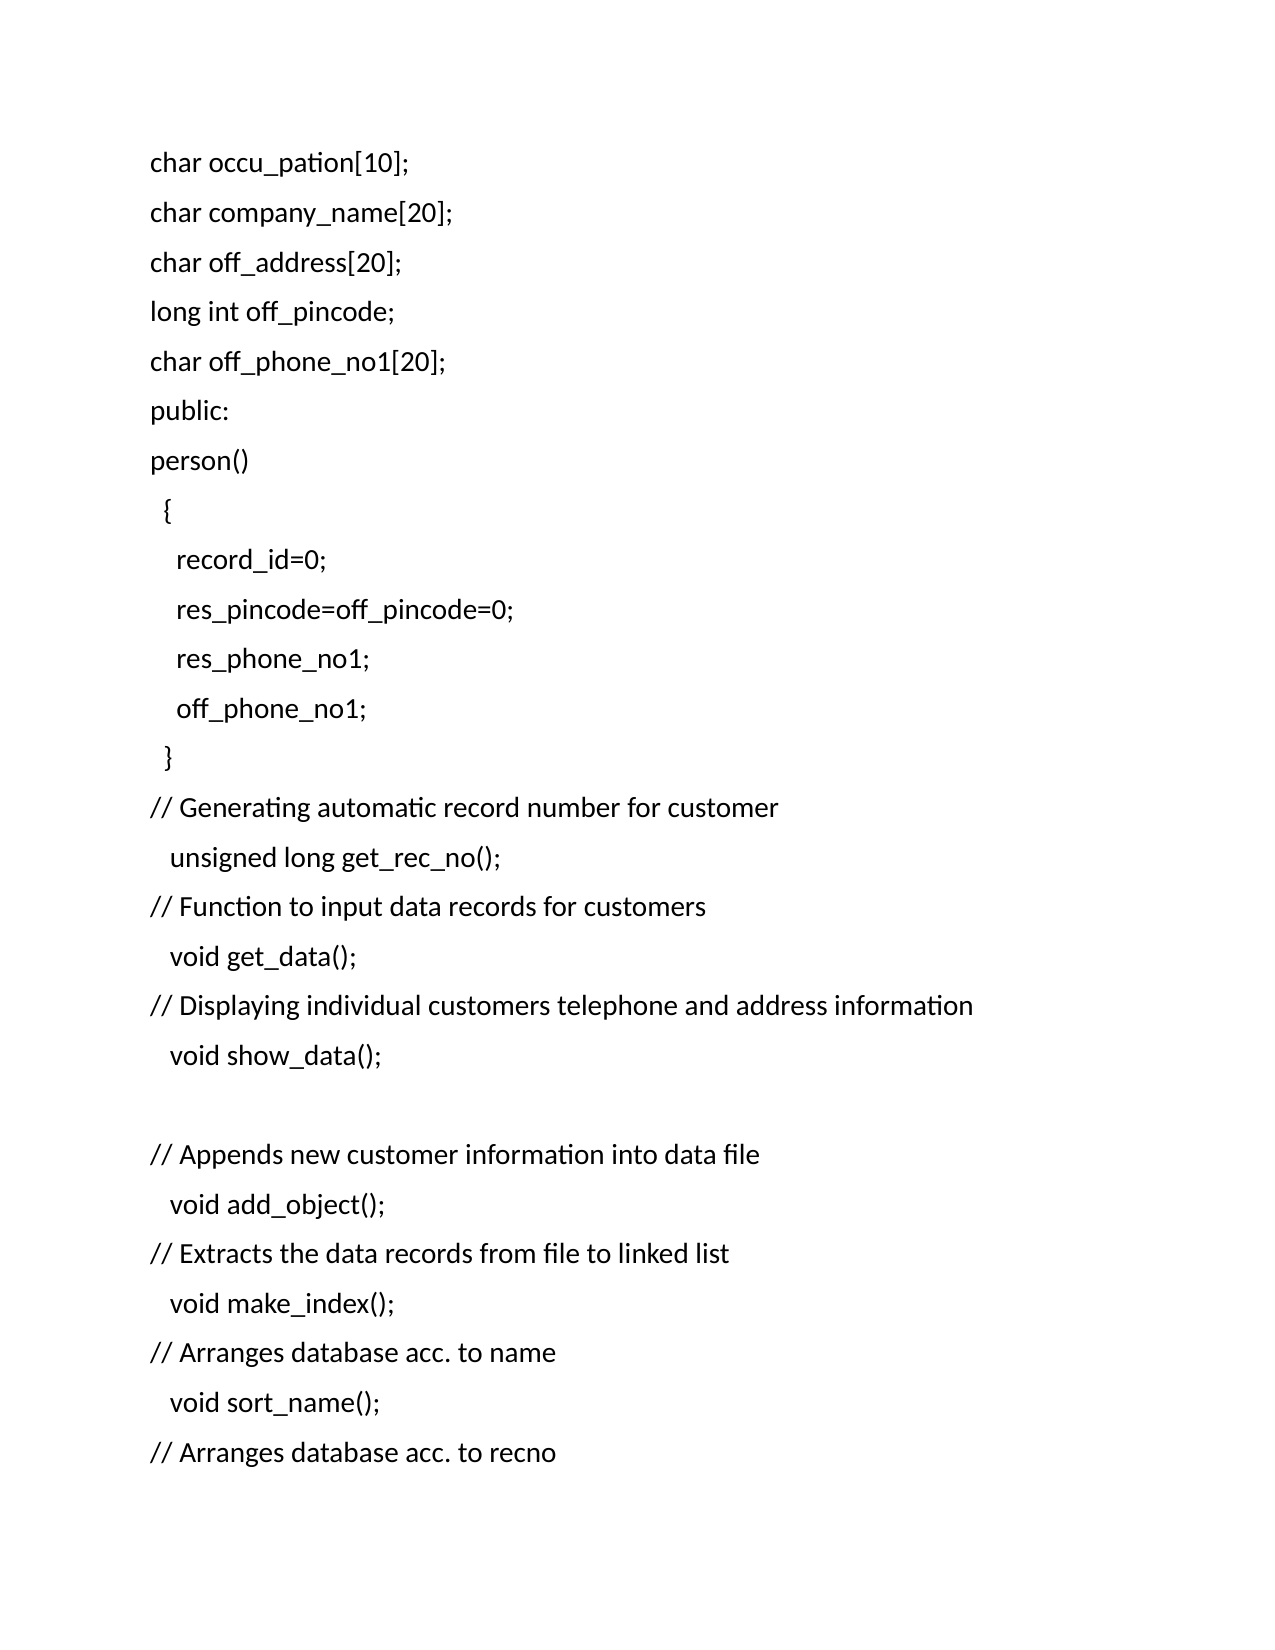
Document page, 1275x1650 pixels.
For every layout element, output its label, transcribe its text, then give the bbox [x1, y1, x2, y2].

text char off_phone_no1[20]; [150, 348, 1125, 377]
text // Arranges database acc. to name [150, 1340, 1125, 1369]
text char off_address[20]; [150, 249, 1125, 278]
text long int off_pincode; [150, 299, 1125, 327]
text // Extracts the data records from file to linked list [150, 1241, 1125, 1269]
text record_id=0; [150, 547, 1125, 575]
text void add_object(); [150, 1191, 1125, 1220]
text char occu_pation[10]; [150, 150, 1125, 179]
text public: [150, 398, 1125, 427]
text void show_data(); [150, 1042, 1125, 1071]
text void get_data(); [150, 943, 1125, 972]
text void sort_name(); [150, 1389, 1125, 1418]
text // Displaying individual customers telephone and address information [150, 993, 1125, 1022]
text // Function to input data records for customers [150, 894, 1125, 922]
text res_phone_no1; [150, 646, 1125, 674]
text off_phone_no1; [150, 695, 1125, 724]
text // Appends new customer information into data file [150, 1142, 1125, 1170]
text // Arranges database acc. to recno [150, 1439, 1125, 1468]
text unsigned long get_rec_no(); [150, 844, 1125, 873]
text // Generating automatic record number for customer [150, 794, 1125, 823]
text person() [150, 447, 1125, 476]
text { [150, 497, 1125, 526]
text } [150, 745, 1125, 774]
text char company_name[20]; [150, 199, 1125, 228]
text res_pincode=off_pincode=0; [150, 596, 1125, 625]
text void make_index(); [150, 1290, 1125, 1319]
